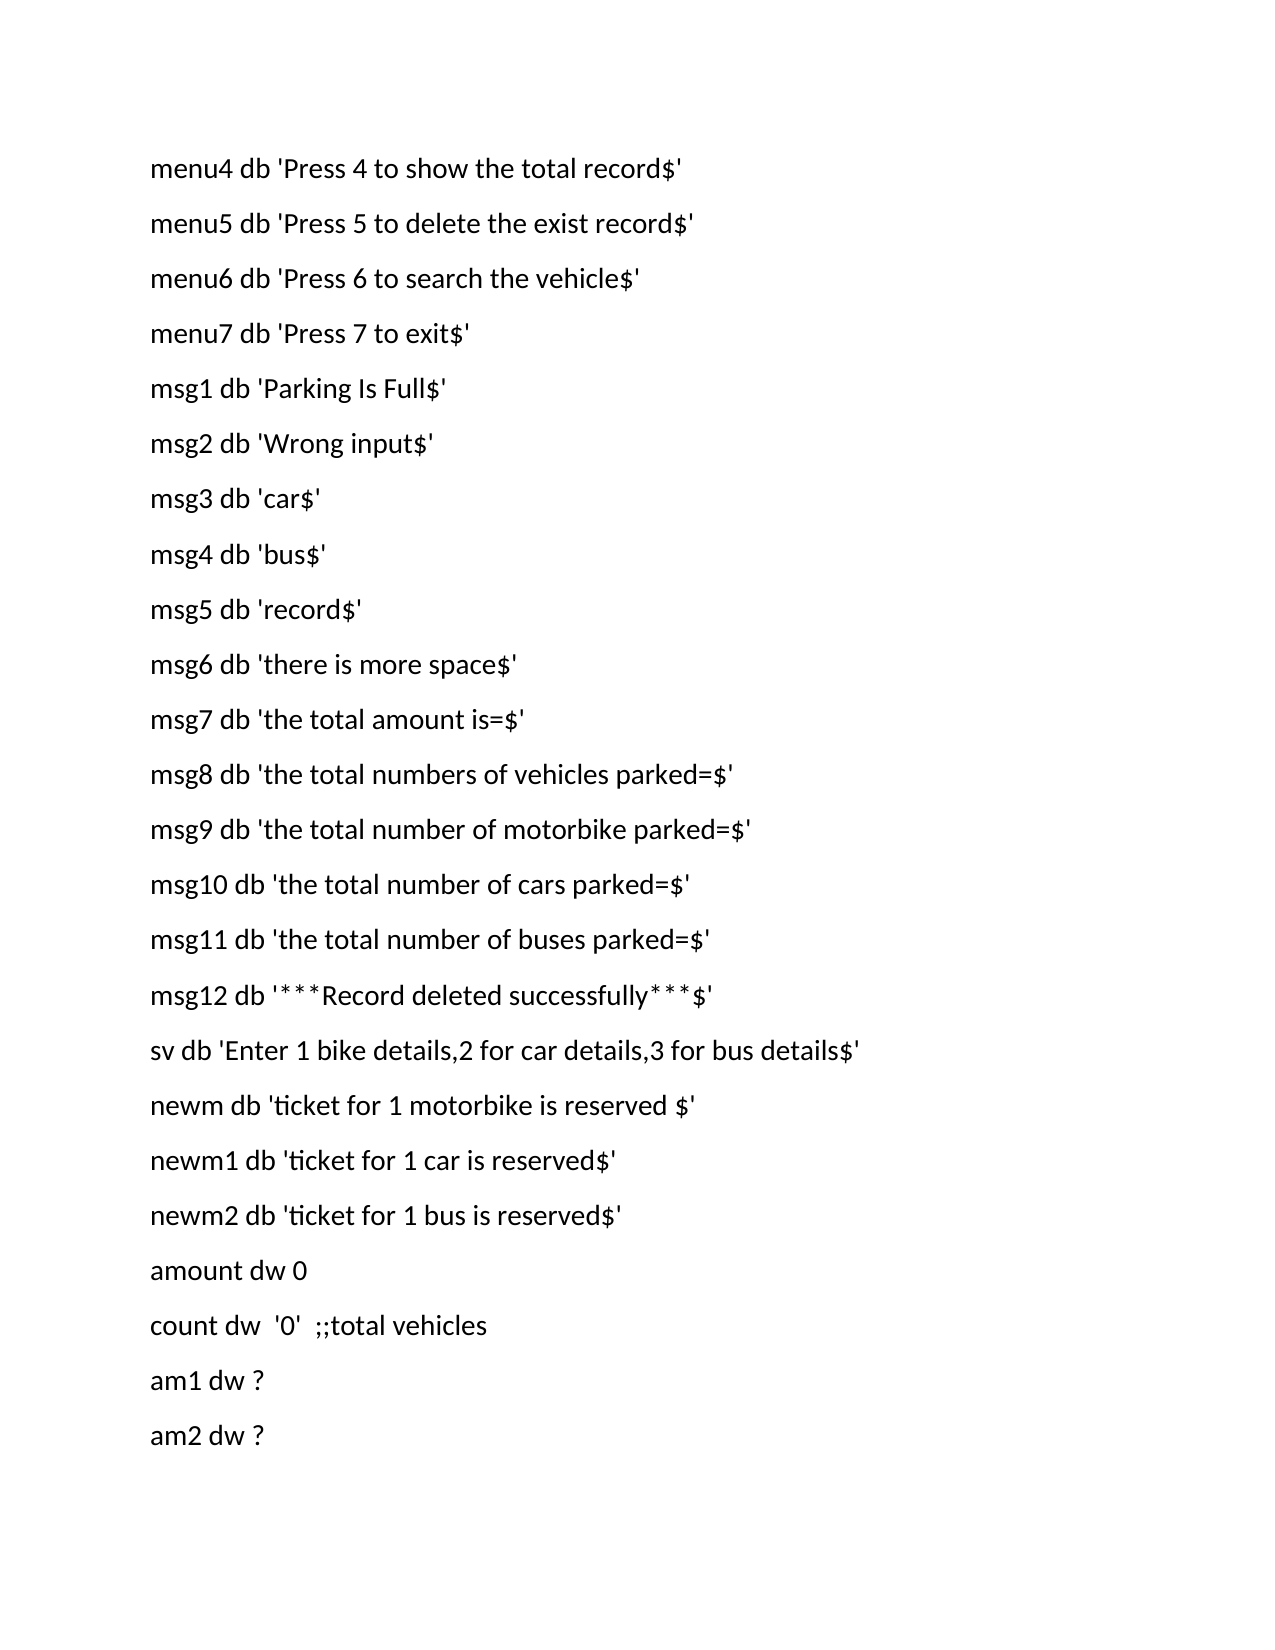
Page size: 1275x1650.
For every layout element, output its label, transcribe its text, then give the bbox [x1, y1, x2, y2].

text count dw '0' ;;total vehicles [150, 1307, 1125, 1343]
text msg11 db 'the total number of buses parked=$' [150, 921, 1125, 957]
text msg12 db '***Record deleted successfully***$' [150, 977, 1125, 1012]
text msg7 db 'the total amount is=$' [150, 701, 1125, 737]
text menu4 db 'Press 4 to show the total record$' [150, 150, 1125, 186]
text menu7 db 'Press 7 to exit$' [150, 315, 1125, 351]
text msg4 db 'bus$' [150, 536, 1125, 571]
text am1 dw ? [150, 1362, 1125, 1398]
text msg8 db 'the total numbers of vehicles parked=$' [150, 756, 1125, 792]
text msg6 db 'there is more space$' [150, 646, 1125, 682]
text menu6 db 'Press 6 to search the vehicle$' [150, 260, 1125, 296]
text msg10 db 'the total number of cars parked=$' [150, 866, 1125, 902]
text newm db 'ticket for 1 motorbike is reserved $' [150, 1087, 1125, 1122]
text newm2 db 'ticket for 1 bus is reserved$' [150, 1197, 1125, 1233]
text msg2 db 'Wrong input$' [150, 426, 1125, 461]
text am2 dw ? [150, 1417, 1125, 1453]
text menu5 db 'Press 5 to delete the exist record$' [150, 205, 1125, 241]
text sv db 'Enter 1 bike details,2 for car details,3 for bus details$' [150, 1032, 1125, 1067]
text newm1 db 'ticket for 1 car is reserved$' [150, 1142, 1125, 1177]
text msg5 db 'record$' [150, 591, 1125, 626]
text msg9 db 'the total number of motorbike parked=$' [150, 811, 1125, 847]
text msg3 db 'car$' [150, 481, 1125, 516]
text amount dw 0 [150, 1252, 1125, 1288]
text msg1 db 'Parking Is Full$' [150, 370, 1125, 406]
